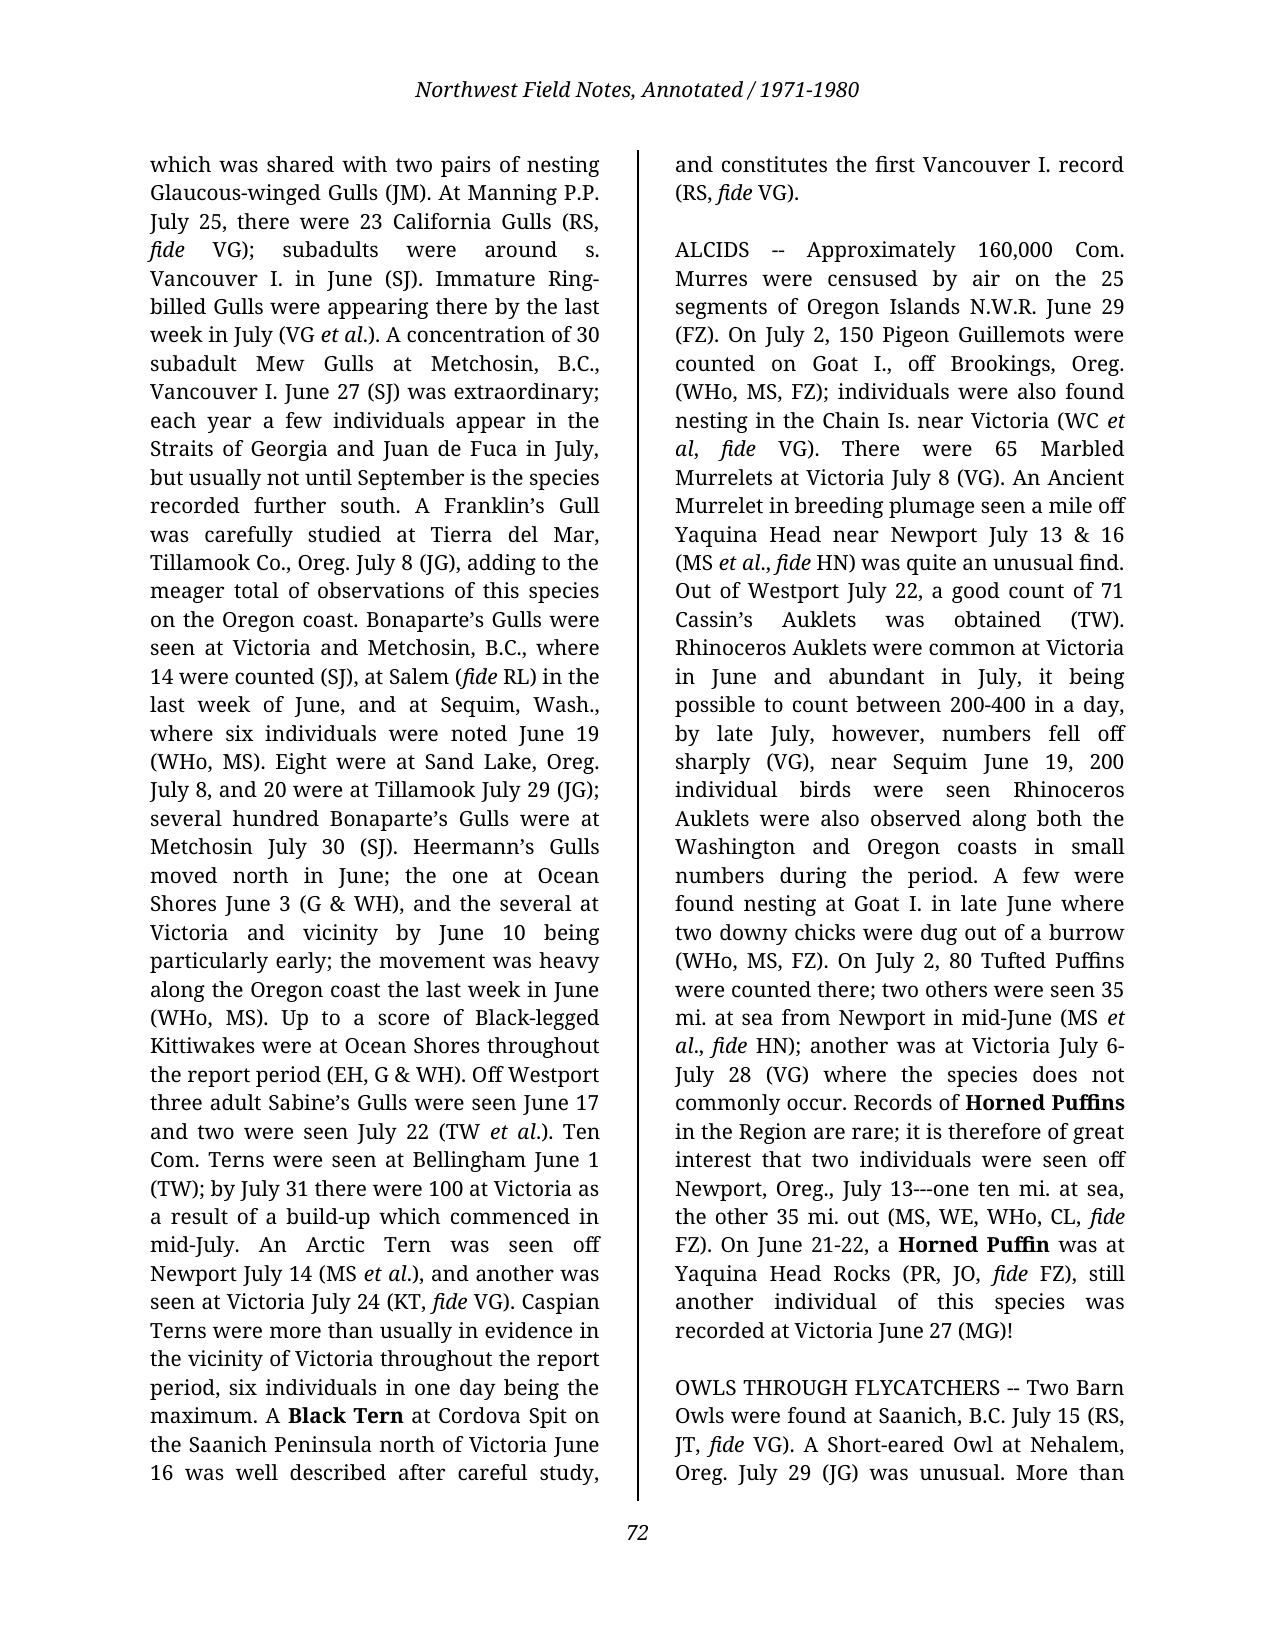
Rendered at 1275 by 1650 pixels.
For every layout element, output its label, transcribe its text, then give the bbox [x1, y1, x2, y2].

text ALCIDS -- Approximately 160,000 Com. Murres were censused by air on the 25 segments of Oregon Islands N.W.R. June 29 (FZ). On July 2, 150 Pigeon Guillemots were counted on Goat I., off Brookings, Oreg. (WHo, MS, FZ); individuals were also found nesting in the Chain Is. near Victoria (WC et al, fide VG). There were 65 Marbled Murrelets at Victoria July 8 (VG). An Ancient Murrelet in breeding plumage seen a mile off Yaquina Head near Newport July 13 & 16 (MS et al., fide HN) was quite an unusual find. Out of Westport July 22, a good count of 71 Cassin’s Auklets was obtained (TW). Rhinoceros Auklets were common at Victoria in June and abundant in July, it being possible to count between 200-400 in a day, by late July, however, numbers fell off sharply (VG), near Sequim June 19, 200 individual birds were seen Rhinoceros Auklets were also observed along both the Washington and Oregon coasts in small numbers during the period. A few were found nesting at Goat I. in late June where two downy chicks were dug out of a burrow (WHo, MS, FZ). On July 2, 80 Tufted Puffins were counted there; two others were seen 35 mi. at sea from Newport in mid-June (MS et al., fide HN); another was at Victoria July 6-July 28 (VG) where the species does not commonly occur. Records of Horned Puffins in the Region are rare; it is therefore of great interest that two individuals were seen off Newport, Oreg., July 13---one ten mi. at sea, the other 35 mi. out (MS, WE, WHo, CL, fide FZ). On June 21-22, a Horned Puffin was at Yaquina Head Rocks (PR, JO, fide FZ), still another individual of this species was recorded at Victoria June 27 (MG)! [675, 235, 1125, 1344]
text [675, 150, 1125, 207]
